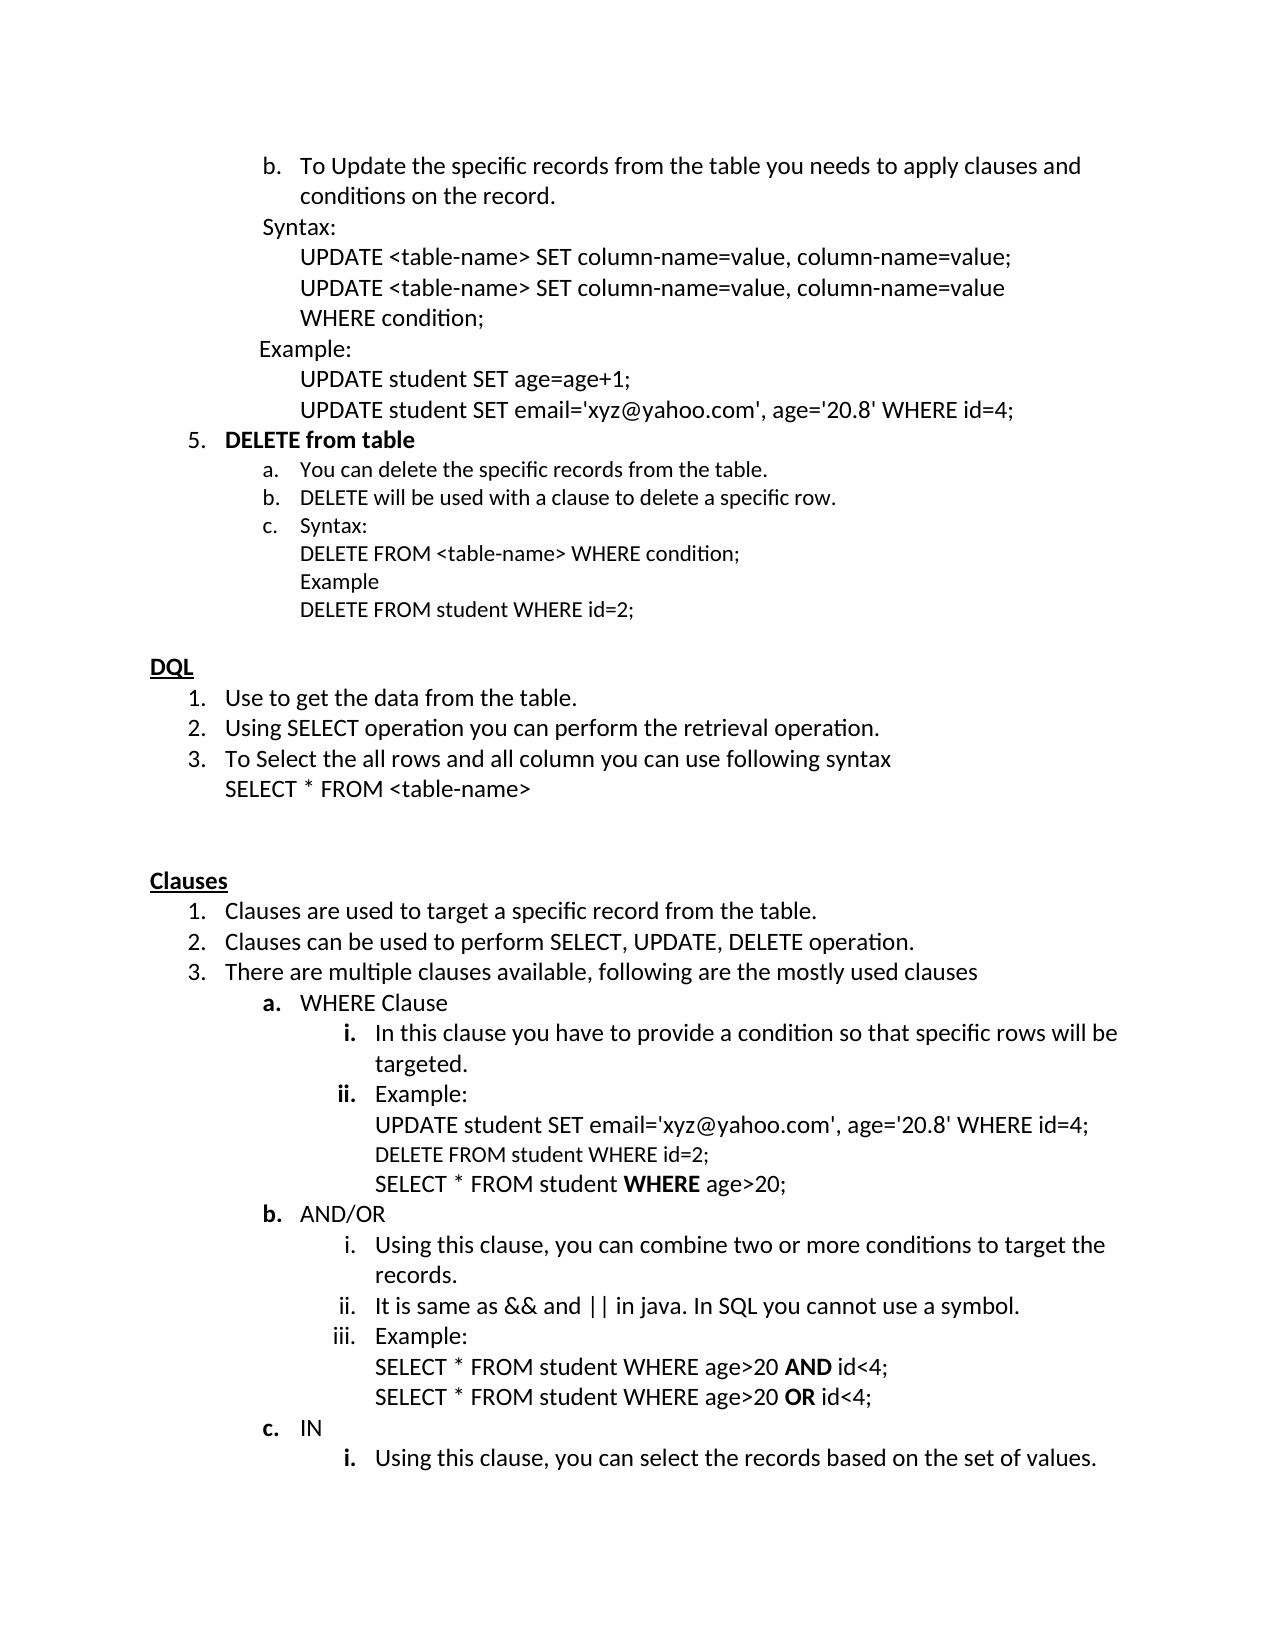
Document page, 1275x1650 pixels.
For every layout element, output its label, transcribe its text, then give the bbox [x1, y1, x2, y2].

text SELECT * FROM student WHERE age>20 OR id<4; [375, 1381, 1125, 1412]
list Example: [356, 1320, 1125, 1351]
list In this clause you have to provide a condition so that specific rows will be targeted. [356, 1018, 1125, 1079]
text DELETE FROM <table-name> WHERE condition; [300, 539, 1125, 567]
text UPDATE student SET email='xyz@yahoo.com', age='20.8' WHERE id=4; [150, 394, 1125, 425]
text DELETE FROM student WHERE id=2; [300, 1140, 1125, 1168]
list IN [262, 1412, 1125, 1442]
list To Update the specific records from the table you needs to apply clauses and conditions on the record. [262, 150, 1125, 211]
text DQL [150, 651, 1125, 682]
text SELECT * FROM student WHERE age>20 AND id<4; [375, 1351, 1125, 1381]
list Clauses can be used to perform SELECT, UPDATE, DELETE operation. [187, 926, 1125, 957]
list Example: [356, 1079, 1125, 1109]
list Clauses are used to target a specific record from the table. [187, 896, 1125, 926]
text Example [300, 567, 1125, 595]
text WHERE condition; [300, 303, 1125, 333]
text UPDATE student SET age=age+1; [150, 364, 1125, 394]
list You can delete the specific records from the table. [262, 455, 1125, 483]
list There are multiple clauses available, following are the mostly used clauses [187, 957, 1125, 987]
list Using this clause, you can combine two or more conditions to target the records. [356, 1229, 1125, 1290]
text Clauses [150, 865, 1125, 896]
text Syntax: [187, 211, 1125, 242]
list Use to get the data from the table. [187, 682, 1125, 712]
list WHERE Clause [262, 987, 1125, 1018]
list Using this clause, you can select the records based on the set of values. [356, 1442, 1125, 1473]
text SELECT * FROM student WHERE age>20; [375, 1168, 1125, 1198]
list AND/OR [262, 1198, 1125, 1229]
list DELETE will be used with a clause to delete a specific row. [262, 483, 1125, 511]
text UPDATE student SET email='xyz@yahoo.com', age='20.8' WHERE id=4; [375, 1109, 1125, 1140]
list It is same as && and || in java. In SQL you cannot use a symbol. [356, 1290, 1125, 1320]
list To Select the all rows and all column you can use following syntax [187, 743, 1125, 773]
text DELETE FROM student WHERE id=2; [300, 595, 1125, 623]
list Using SELECT operation you can perform the retrieval operation. [187, 712, 1125, 743]
text SELECT * FROM <table-name> [225, 773, 1125, 804]
text UPDATE <table-name> SET column-name=value, column-name=value [300, 272, 1125, 303]
list Syntax: [262, 511, 1125, 539]
text Example: [150, 333, 1125, 364]
list DELETE from table [187, 425, 1125, 455]
text UPDATE <table-name> SET column-name=value, column-name=value; [150, 242, 1125, 272]
